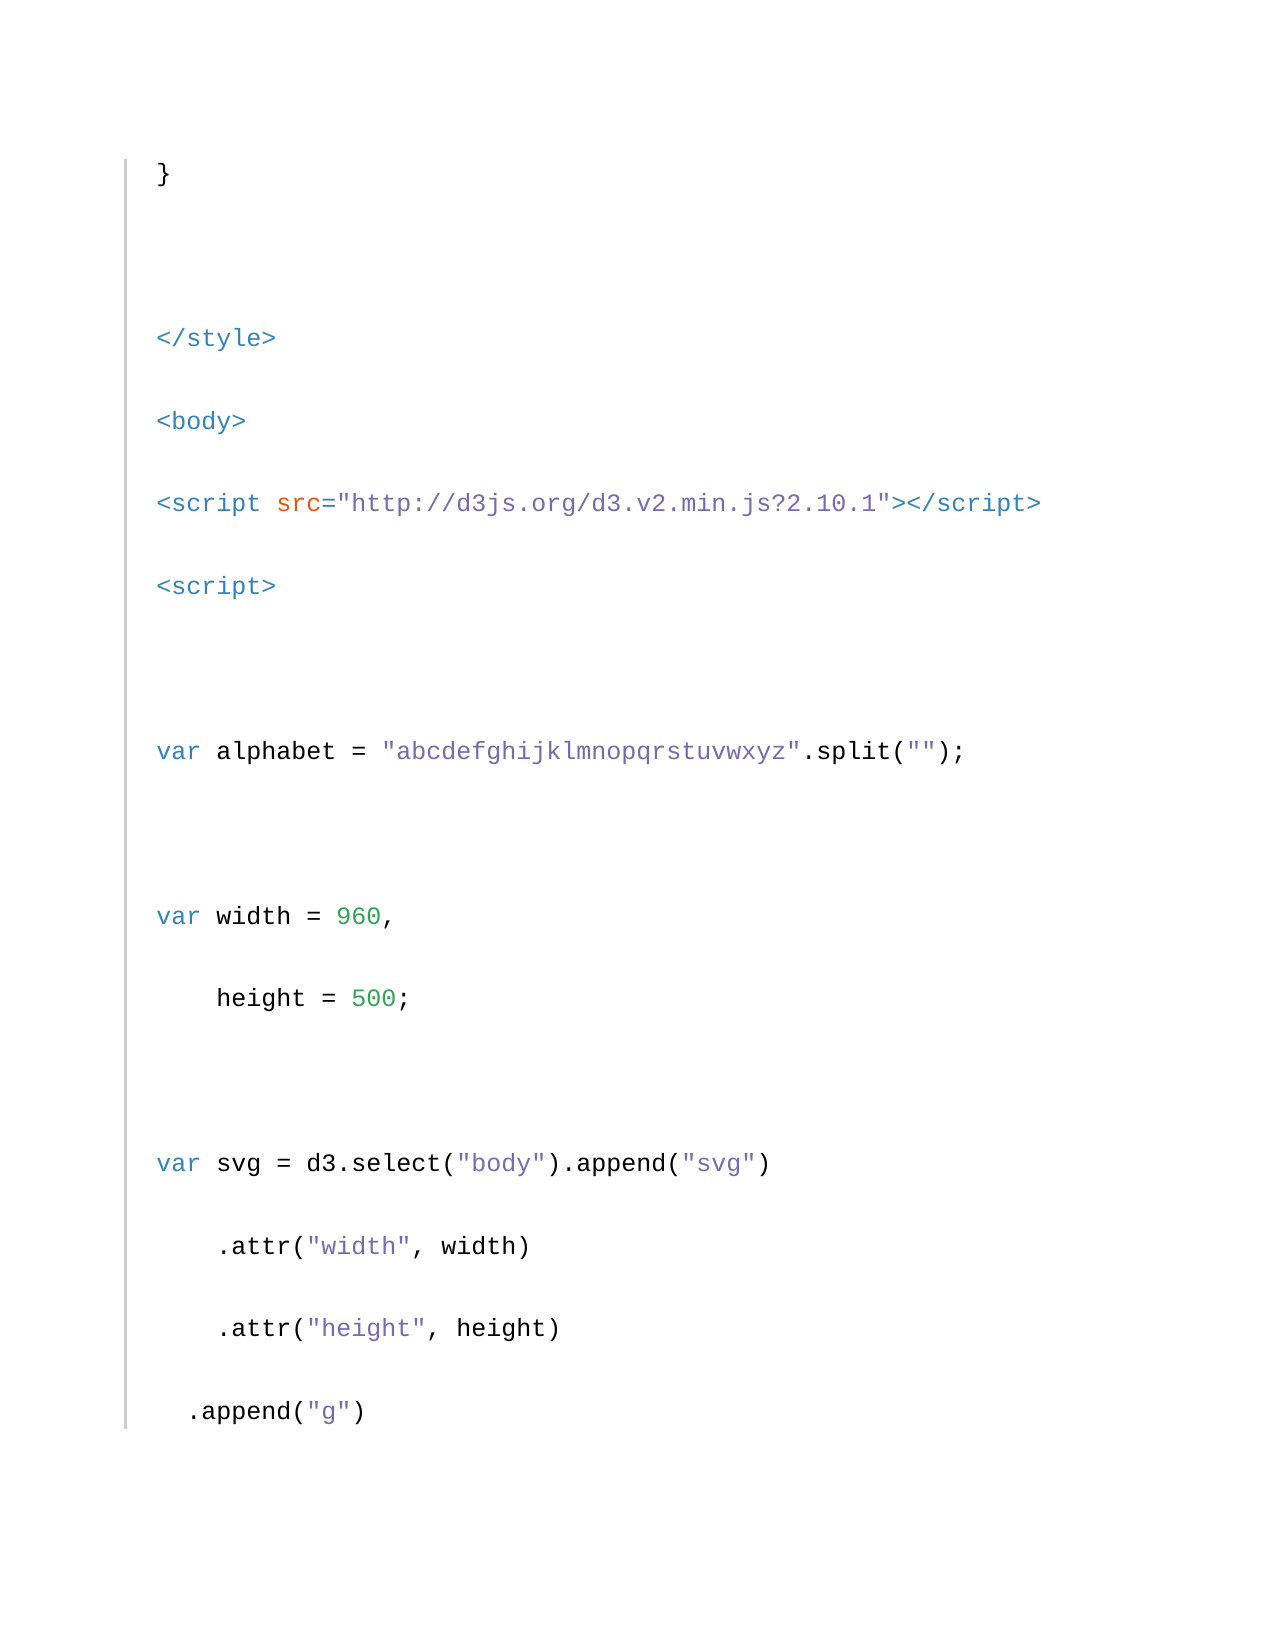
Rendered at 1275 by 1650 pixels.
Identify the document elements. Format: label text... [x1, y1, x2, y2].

text var width = 960, [127, 901, 1087, 934]
text var svg = d3.select("body").append("svg") [127, 1149, 1087, 1181]
text <body> [127, 406, 1087, 439]
text height = 500; [127, 984, 1087, 1016]
text } [127, 159, 1087, 191]
text .attr("width", width) [127, 1231, 1087, 1264]
text <script> [127, 571, 1087, 604]
text .append("g") [127, 1396, 1087, 1429]
text .attr("height", height) [127, 1314, 1087, 1346]
text <script src="http://d3js.org/d3.v2.min.js?2.10.1"></script> [127, 489, 1087, 521]
text var alphabet = "abcdefghijklmnopqrstuvwxyz".split(""); [127, 736, 1087, 769]
text </style> [127, 324, 1087, 356]
